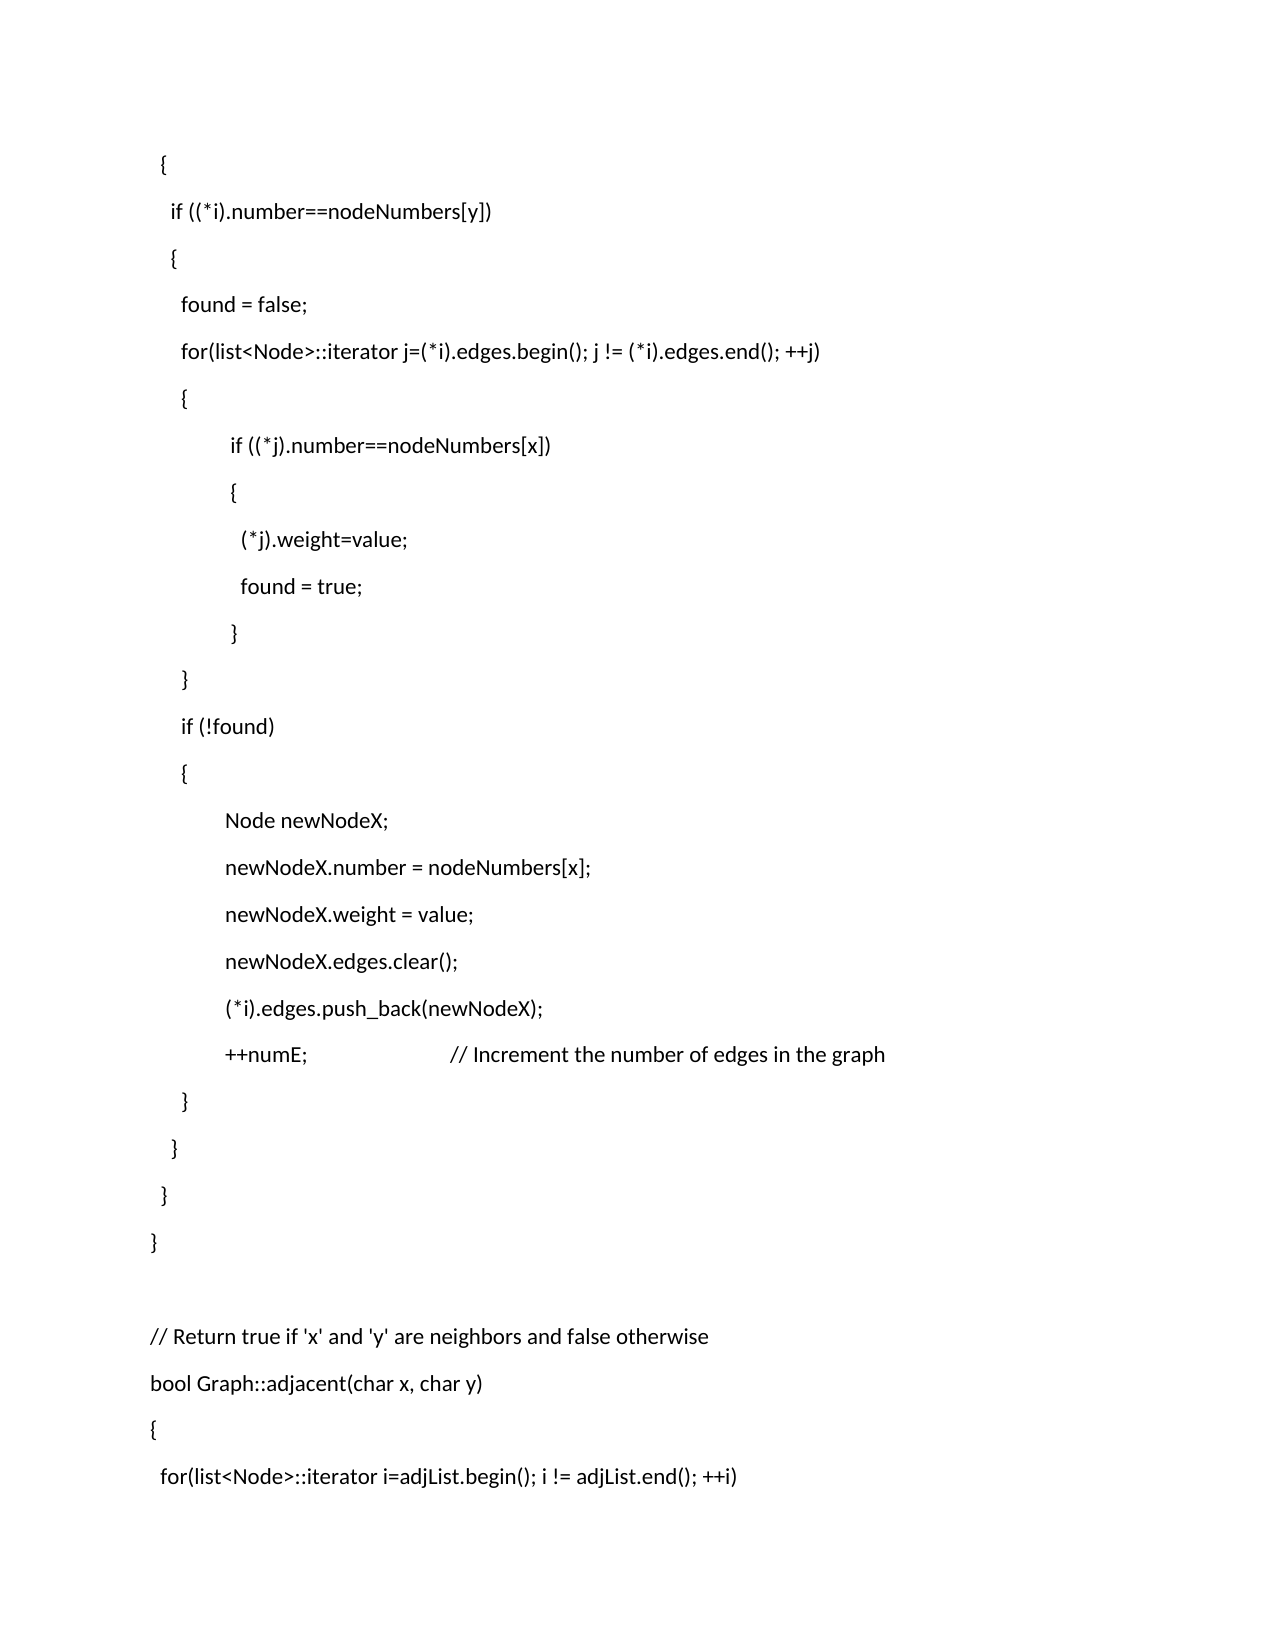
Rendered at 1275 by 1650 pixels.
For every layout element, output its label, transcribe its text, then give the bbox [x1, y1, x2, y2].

text } [150, 1228, 1125, 1256]
text for(list<Node>::iterator j=(*i).edges.begin(); j != (*i).edges.end(); ++j) [150, 337, 1125, 366]
text found = false; [150, 291, 1125, 319]
text { [150, 150, 1125, 178]
text { [150, 384, 1125, 412]
text newNodeX.number = nodeNumbers[x]; [150, 853, 1125, 881]
text Node newNodeX; [150, 806, 1125, 834]
text (*i).edges.push_back(newNodeX); [150, 994, 1125, 1022]
text // Return true if 'x' and 'y' are neighbors and false otherwise [150, 1322, 1125, 1350]
text if ((*i).number==nodeNumbers[y]) [150, 197, 1125, 225]
text if ((*j).number==nodeNumbers[x]) [150, 431, 1125, 459]
text (*j).weight=value; [150, 525, 1125, 553]
text ++numE; // Increment the number of edges in the graph [150, 1041, 1125, 1069]
text { [150, 478, 1125, 506]
text newNodeX.edges.clear(); [150, 947, 1125, 975]
text } [150, 1134, 1125, 1162]
text for(list<Node>::iterator i=adjList.begin(); i != adjList.end(); ++i) [150, 1462, 1125, 1491]
text { [150, 244, 1125, 272]
text newNodeX.weight = value; [150, 900, 1125, 928]
text } [150, 1181, 1125, 1209]
text } [150, 619, 1125, 647]
text bool Graph::adjacent(char x, char y) [150, 1369, 1125, 1397]
text found = true; [150, 572, 1125, 600]
text { [150, 1416, 1125, 1444]
text } [150, 666, 1125, 694]
text if (!found) [150, 712, 1125, 741]
text { [150, 759, 1125, 787]
text } [150, 1087, 1125, 1116]
